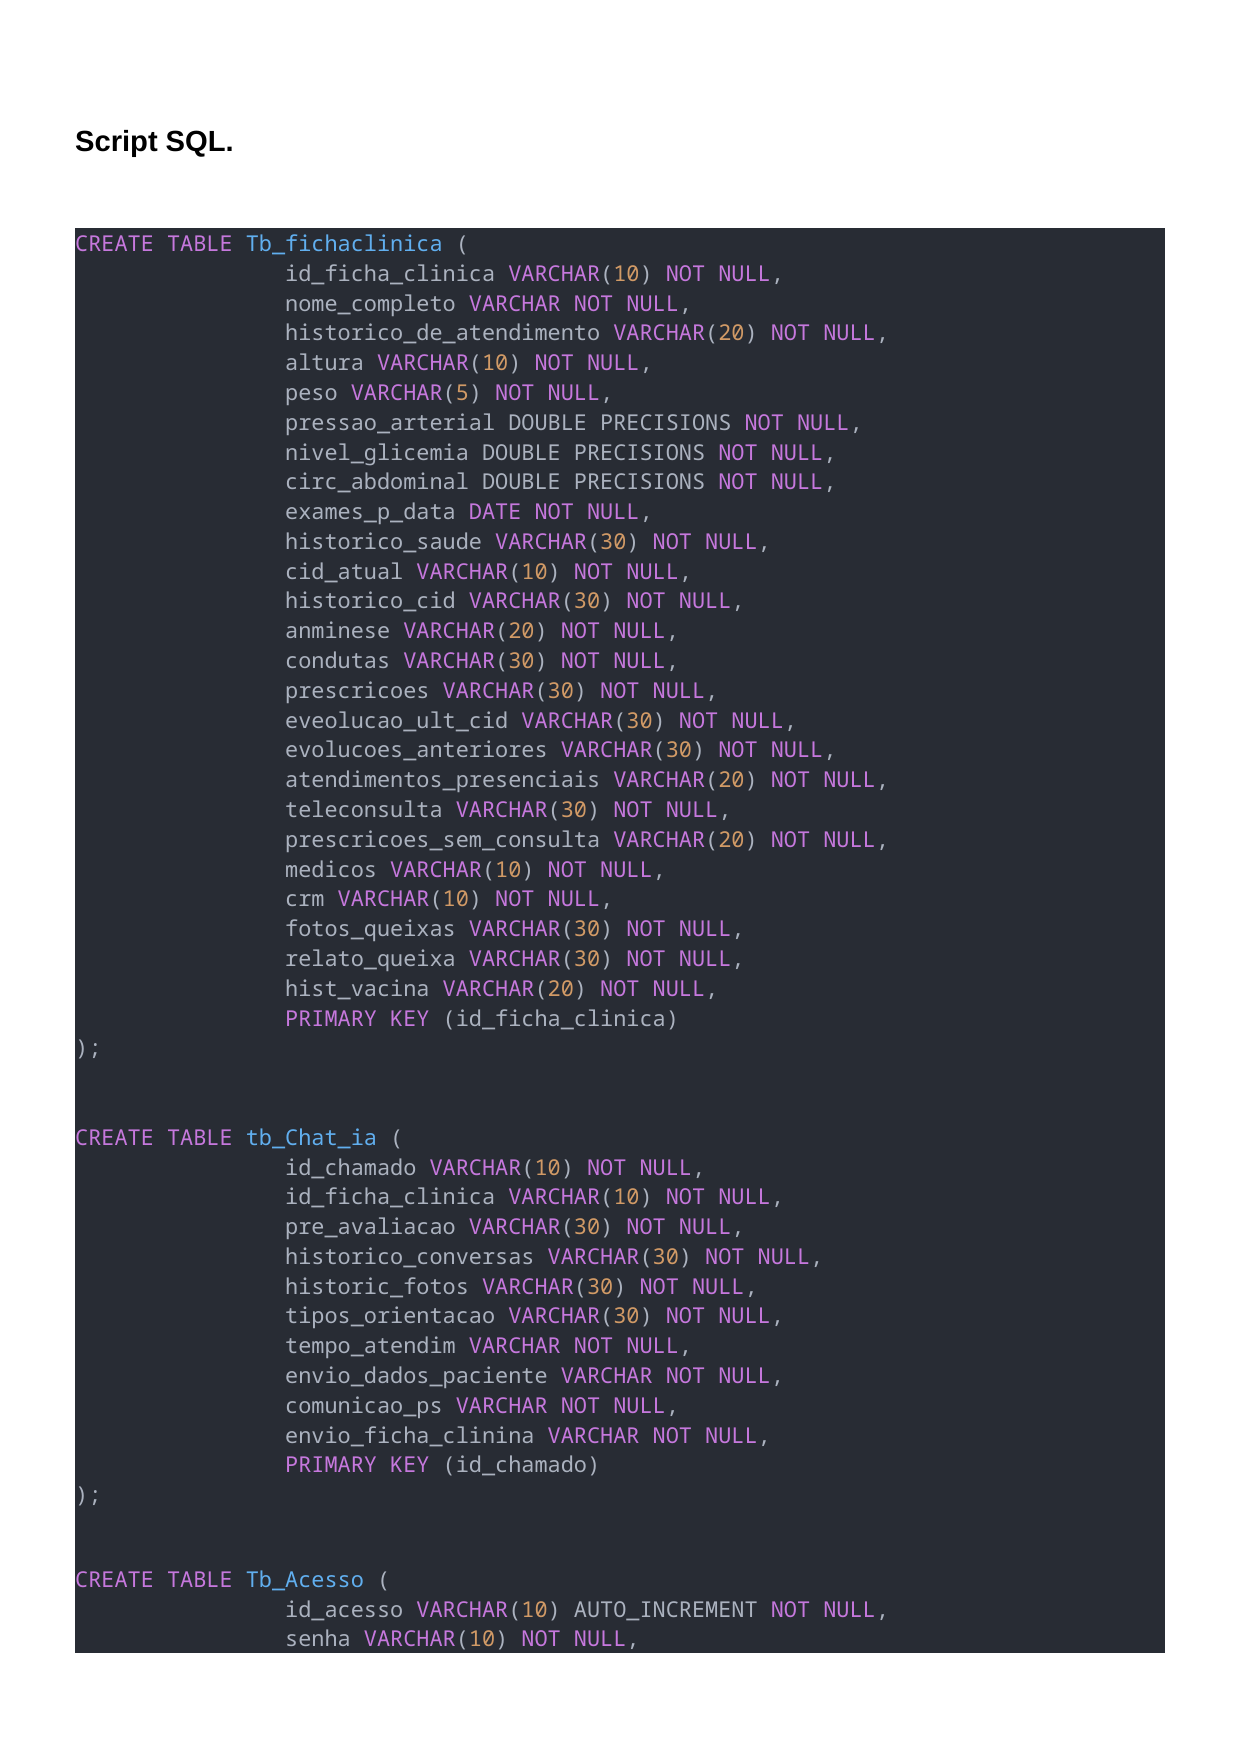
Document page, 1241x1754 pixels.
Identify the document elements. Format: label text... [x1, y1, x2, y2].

text envio_ficha_clinina VARCHAR NOT NULL, [75, 1419, 1165, 1449]
text evolucoes_anteriores VARCHAR(30) NOT NULL, [75, 734, 1165, 764]
text exames_p_data DATE NOT NULL, [75, 496, 1165, 526]
text altura VARCHAR(10) NOT NULL, [75, 347, 1165, 377]
text id_acesso VARCHAR(10) AUTO_INCREMENT NOT NULL, [75, 1593, 1165, 1623]
text id_ficha_clinica VARCHAR(10) NOT NULL, [75, 1181, 1165, 1211]
text anminese VARCHAR(20) NOT NULL, [75, 615, 1165, 645]
text atendimentos_presenciais VARCHAR(20) NOT NULL, [75, 764, 1165, 794]
text envio_dados_paciente VARCHAR NOT NULL, [75, 1360, 1165, 1390]
text nome_completo VARCHAR NOT NULL, [75, 287, 1165, 317]
text peso VARCHAR(5) NOT NULL, [75, 377, 1165, 407]
text CREATE TABLE Tb_Acesso ( [75, 1564, 1165, 1593]
text historic_fotos VARCHAR(30) NOT NULL, [75, 1271, 1165, 1300]
text crm VARCHAR(10) NOT NULL, [75, 883, 1165, 913]
text PRIMARY KEY (id_ficha_clinica) [75, 1002, 1165, 1032]
text CREATE TABLE Tb_fichaclinica ( [75, 228, 1165, 258]
text tempo_atendim VARCHAR NOT NULL, [75, 1330, 1165, 1360]
text hist_vacina VARCHAR(20) NOT NULL, [75, 973, 1165, 1002]
text cid_atual VARCHAR(10) NOT NULL, [75, 556, 1165, 585]
text medicos VARCHAR(10) NOT NULL, [75, 853, 1165, 883]
text id_chamado VARCHAR(10) NOT NULL, [75, 1151, 1165, 1181]
text historico_de_atendimento VARCHAR(20) NOT NULL, [75, 317, 1165, 347]
text prescricoes_sem_consulta VARCHAR(20) NOT NULL, [75, 824, 1165, 853]
text PRIMARY KEY (id_chamado) [75, 1449, 1165, 1479]
text teleconsulta VARCHAR(30) NOT NULL, [75, 794, 1165, 824]
text senha VARCHAR(10) NOT NULL, [75, 1623, 1165, 1653]
text fotos_queixas VARCHAR(30) NOT NULL, [75, 913, 1165, 943]
text circ_abdominal DOUBLE PRECISIONS NOT NULL, [75, 466, 1165, 496]
text pre_avaliacao VARCHAR(30) NOT NULL, [75, 1211, 1165, 1241]
text pressao_arterial DOUBLE PRECISIONS NOT NULL, [75, 407, 1165, 436]
text relato_queixa VARCHAR(30) NOT NULL, [75, 943, 1165, 973]
text ); [75, 1032, 1165, 1062]
text eveolucao_ult_cid VARCHAR(30) NOT NULL, [75, 704, 1165, 734]
text Script SQL. [75, 124, 1165, 157]
text id_ficha_clinica VARCHAR(10) NOT NULL, [75, 258, 1165, 287]
text tipos_orientacao VARCHAR(30) NOT NULL, [75, 1300, 1165, 1330]
text CREATE TABLE tb_Chat_ia ( [75, 1122, 1165, 1151]
text historico_cid VARCHAR(30) NOT NULL, [75, 585, 1165, 615]
text condutas VARCHAR(30) NOT NULL, [75, 645, 1165, 675]
text ); [75, 1479, 1165, 1509]
text comunicao_ps VARCHAR NOT NULL, [75, 1390, 1165, 1419]
text historico_conversas VARCHAR(30) NOT NULL, [75, 1241, 1165, 1271]
text historico_saude VARCHAR(30) NOT NULL, [75, 526, 1165, 556]
text prescricoes VARCHAR(30) NOT NULL, [75, 675, 1165, 704]
text nivel_glicemia DOUBLE PRECISIONS NOT NULL, [75, 436, 1165, 466]
